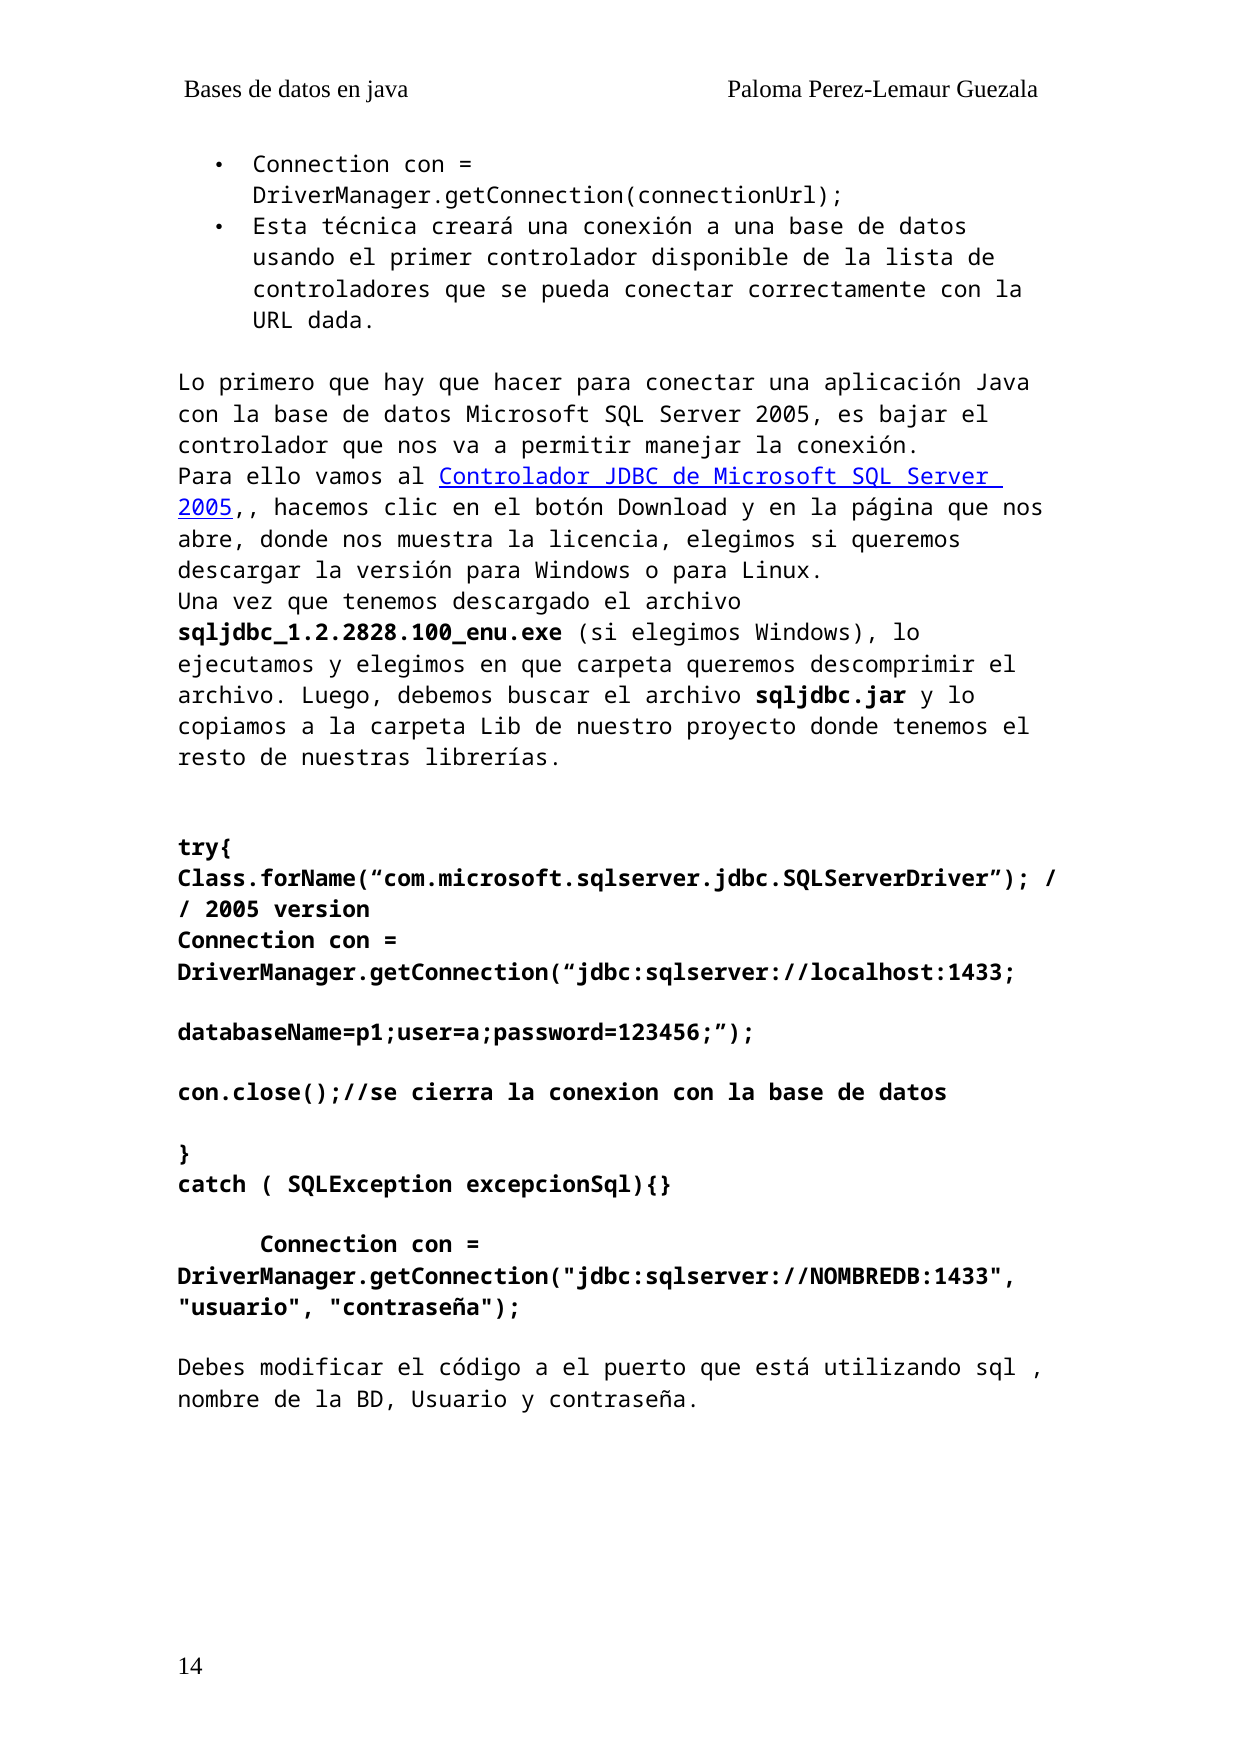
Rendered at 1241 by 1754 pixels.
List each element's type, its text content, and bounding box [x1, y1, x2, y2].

list Connection con = DriverManager.getConnection(connectionUrl); [215, 148, 1063, 210]
text databaseName=p1;user=a;password=123456;”); [177, 1016, 1063, 1047]
text } catch ( SQLException excepcionSql){} [177, 1137, 1063, 1199]
text Lo primero que hay que hacer para conectar una aplicación Java con la base de datos Microsoft SQL Server 2005, es bajar el controlador que nos va a permitir manejar la conexión. [177, 366, 1063, 460]
text Para ello vamos al Controlador JDBC de Microsoft SQL Server 2005,, hacemos clic en el botón Download y en la página que nos abre, donde nos muestra la licencia, elegimos si queremos descargar la versión para Windows o para Linux. Una vez que tenemos descargado el archivo sqljdbc_1.2.2828.100_enu.exe (si elegimos Windows), lo ejecutamos y elegimos en que carpeta queremos descomprimir el archivo. Luego, debemos buscar el archivo sqljdbc.jar y lo copiamos a la carpeta Lib de nuestro proyecto donde tenemos el resto de nuestras librerías. [177, 460, 1063, 801]
text Debes modificar el código a el puerto que está utilizando sql , nombre de la BD, Usuario y contraseña. [177, 1351, 1063, 1414]
text try{ Class.forName(“com.microsoft.sqlserver.jdbc.SQLServerDriver”); // 2005 version Connection con = DriverManager.getConnection(“jdbc:sqlserver://localhost:1433; [177, 831, 1063, 987]
text con.close();//se cierra la conexion con la base de datos [177, 1076, 1063, 1108]
list Esta técnica creará una conexión a una base de datos usando el primer controlador disponible de la lista de controladores que se pueda conectar correctamente con la URL dada. [215, 210, 1063, 335]
text Connection con = DriverManager.getConnection("jdbc:sqlserver://NOMBREDB:1433", "usuario", "contraseña"); [177, 1228, 1063, 1322]
